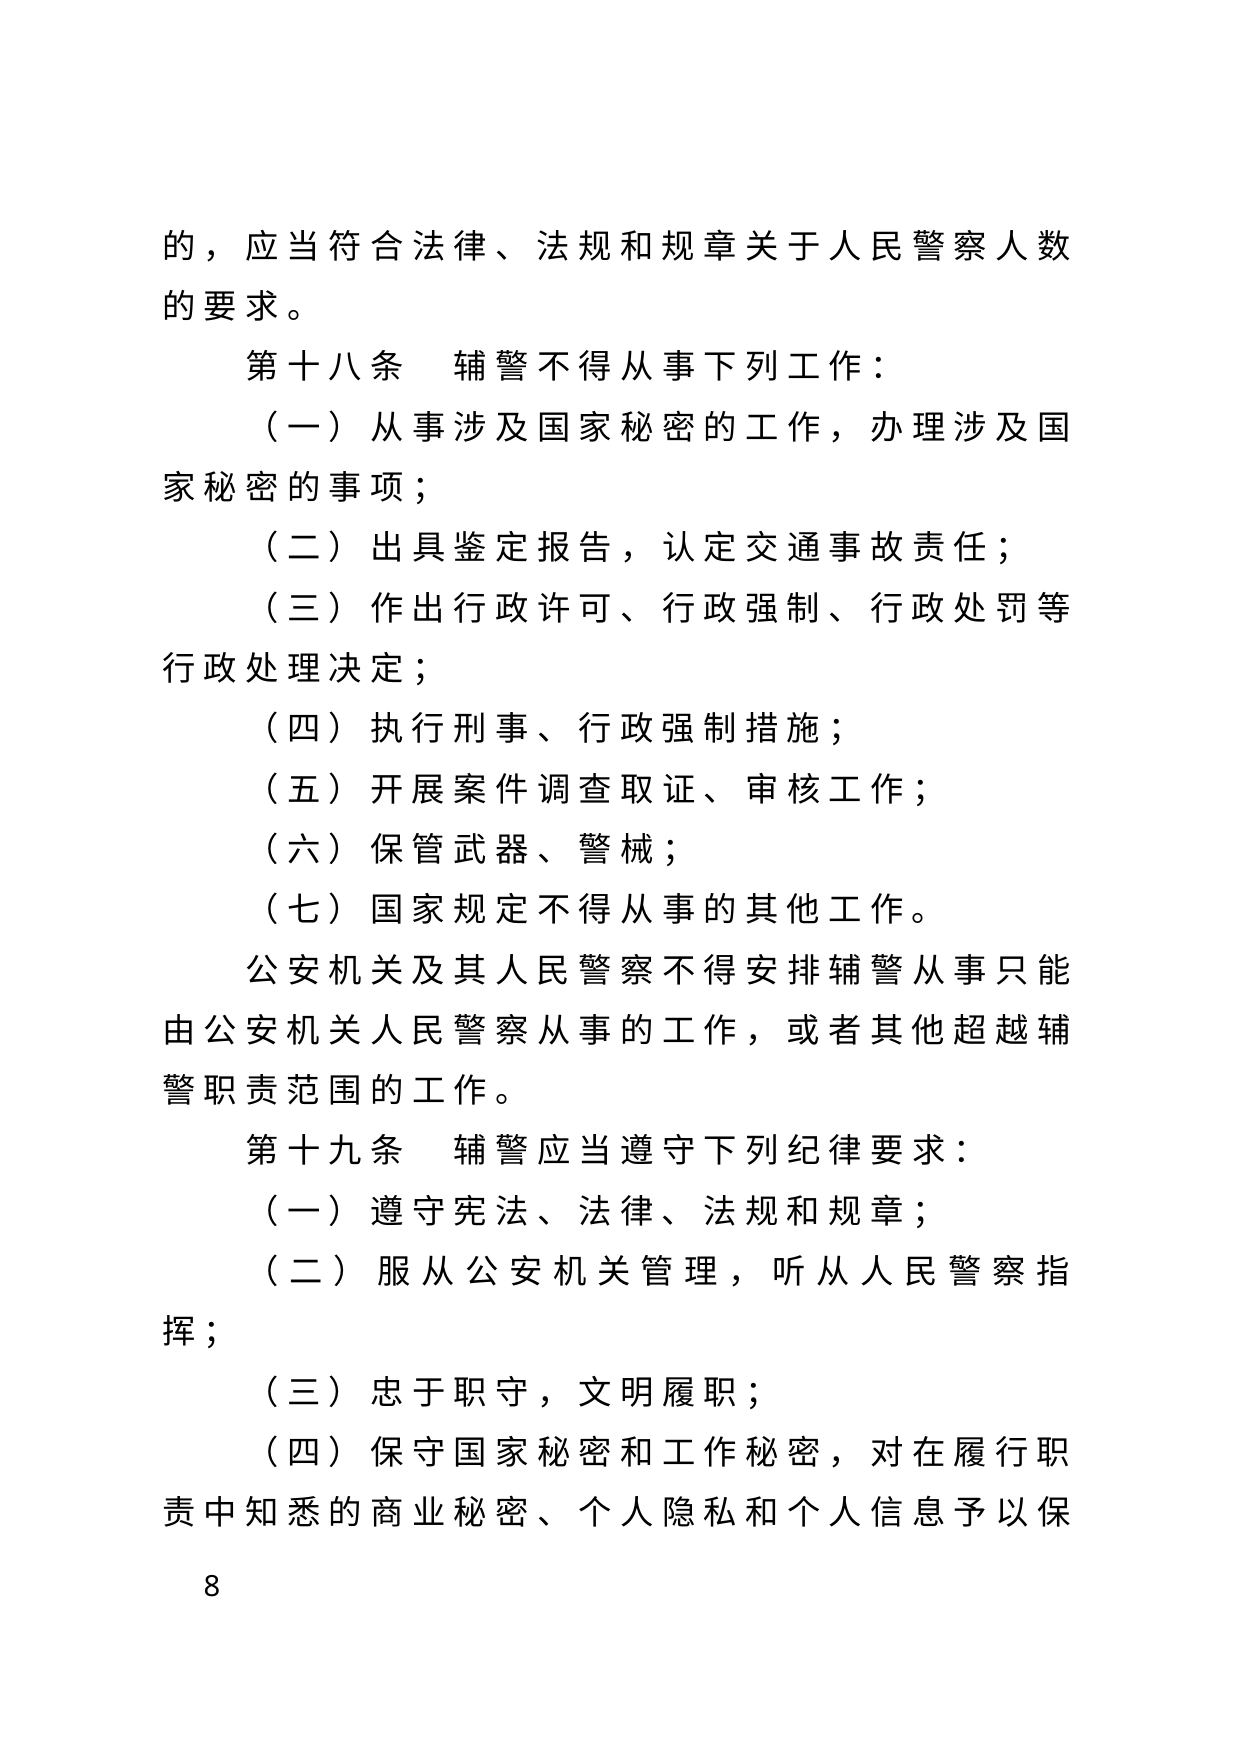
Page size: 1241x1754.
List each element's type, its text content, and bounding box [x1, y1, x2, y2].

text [162, 213, 1078, 334]
text 公安机关及其人民警察不得安排辅警从事只能由公安机关人民警察从事的工作，或者其他超越辅警职责范围的工作。 [162, 937, 1078, 1118]
text （四）执行刑事、行政强制措施； [162, 696, 1078, 756]
text （二）服从公安机关管理，听从人民警察指挥； [162, 1239, 1078, 1359]
text （五）开展案件调查取证、审核工作； [162, 756, 1078, 817]
text （六）保管武器、警械； [162, 817, 1078, 877]
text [162, 1420, 1078, 1540]
text （一）从事涉及国家秘密的工作，办理涉及国家秘密的事项； [162, 394, 1078, 515]
text （三）忠于职守，文明履职； [162, 1359, 1078, 1420]
text 第十八条 辅警不得从事下列工作： [162, 334, 1078, 394]
text （三）作出行政许可、行政强制、行政处罚等行政处理决定； [162, 575, 1078, 696]
text （一）遵守宪法、法律、法规和规章； [162, 1178, 1078, 1239]
text 第十九条 辅警应当遵守下列纪律要求： [162, 1118, 1078, 1178]
text （二）出具鉴定报告，认定交通事故责任； [162, 515, 1078, 575]
text （七）国家规定不得从事的其他工作。 [162, 877, 1078, 937]
